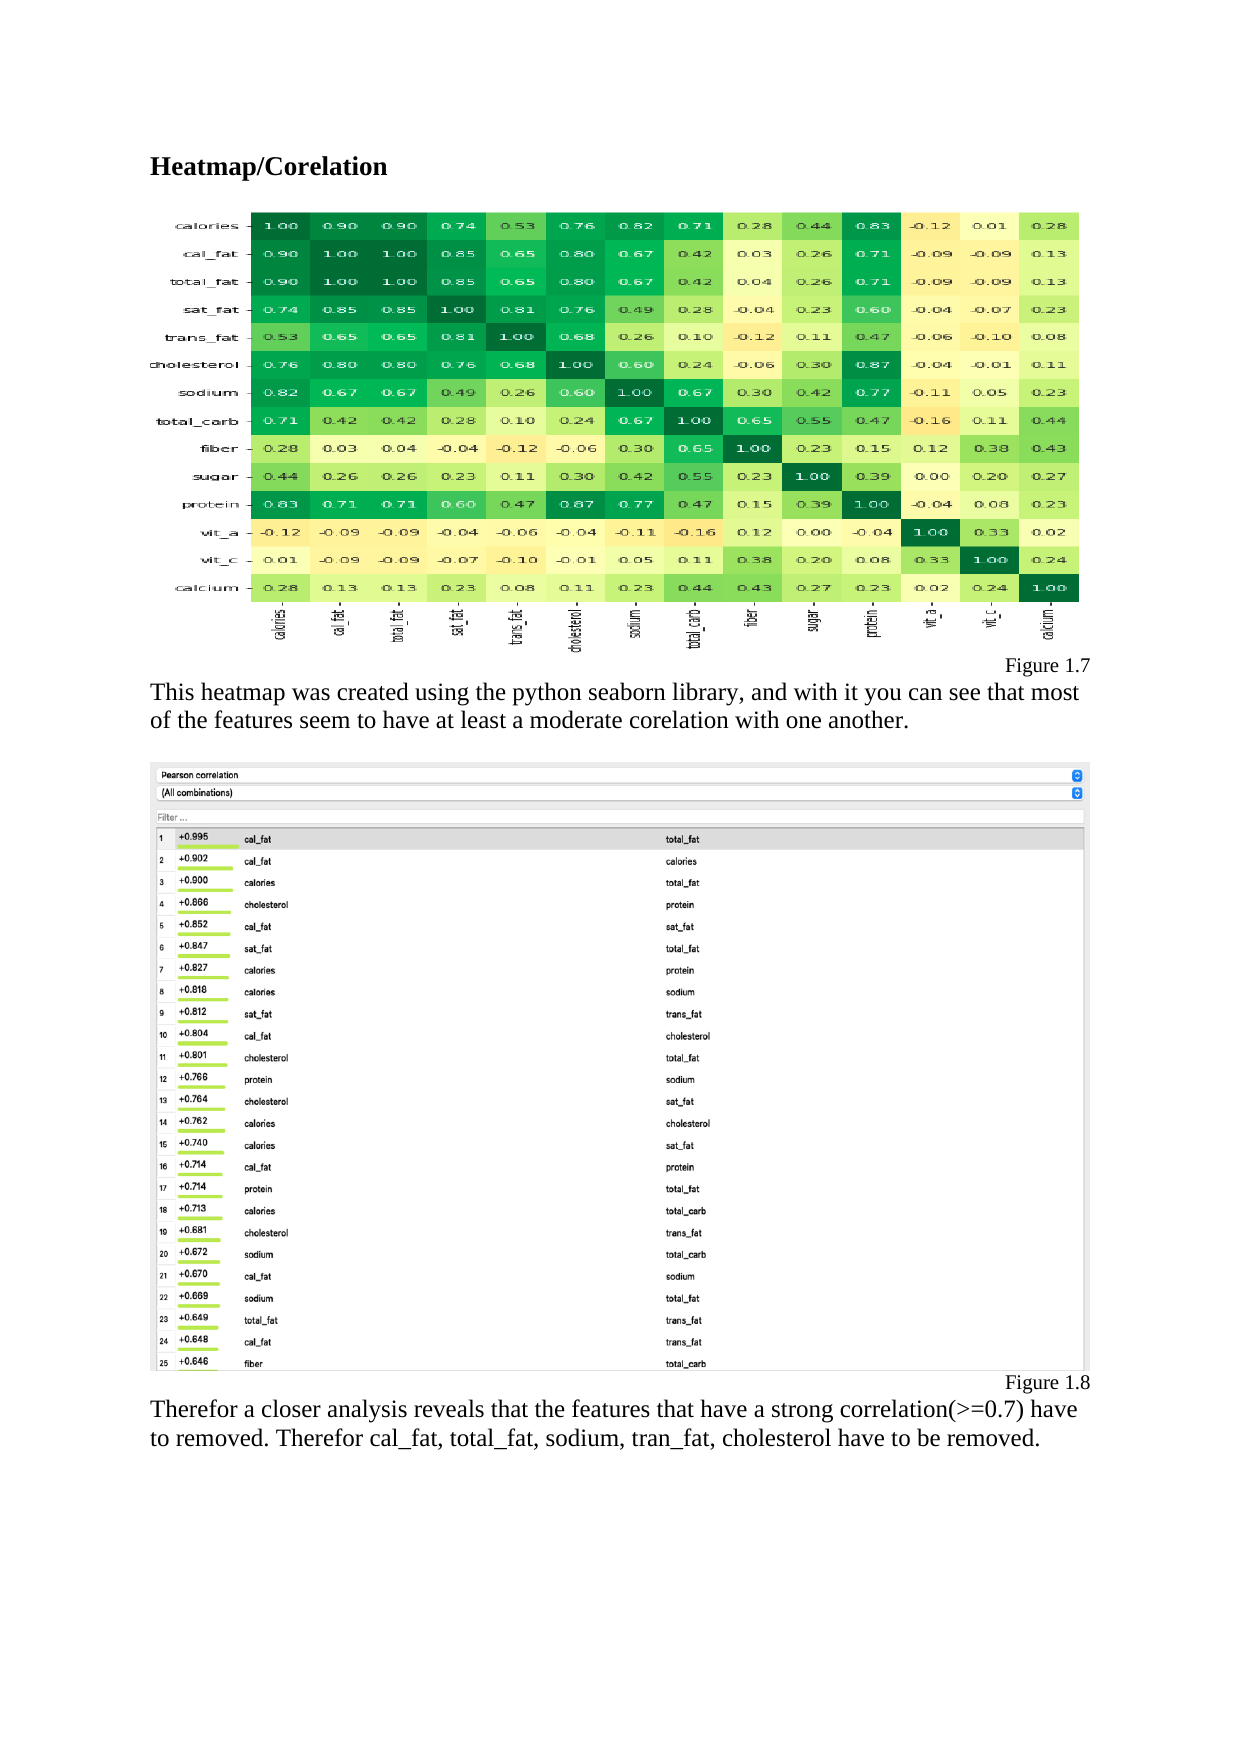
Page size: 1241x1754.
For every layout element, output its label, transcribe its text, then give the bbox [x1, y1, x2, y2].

text Figure 1.7 [150, 653, 1090, 677]
text Figure 1.8 [150, 1371, 1090, 1394]
picture [150, 762, 1090, 1371]
text This heatmap was created using the python seaborn library, and with it you can see that most of the features seem to have at least a moderate corelation with one another. [150, 677, 1090, 734]
text Therefor a closer analysis reveals that the features that have a strong correlation(>=0.7) have to removed. Therefor cal_fat, total_fat, sodium, tran_fat, cholesterol have to be removed. [150, 1394, 1090, 1452]
picture [150, 210, 1090, 653]
subtitle Heatmap/Corelation [150, 150, 1090, 181]
